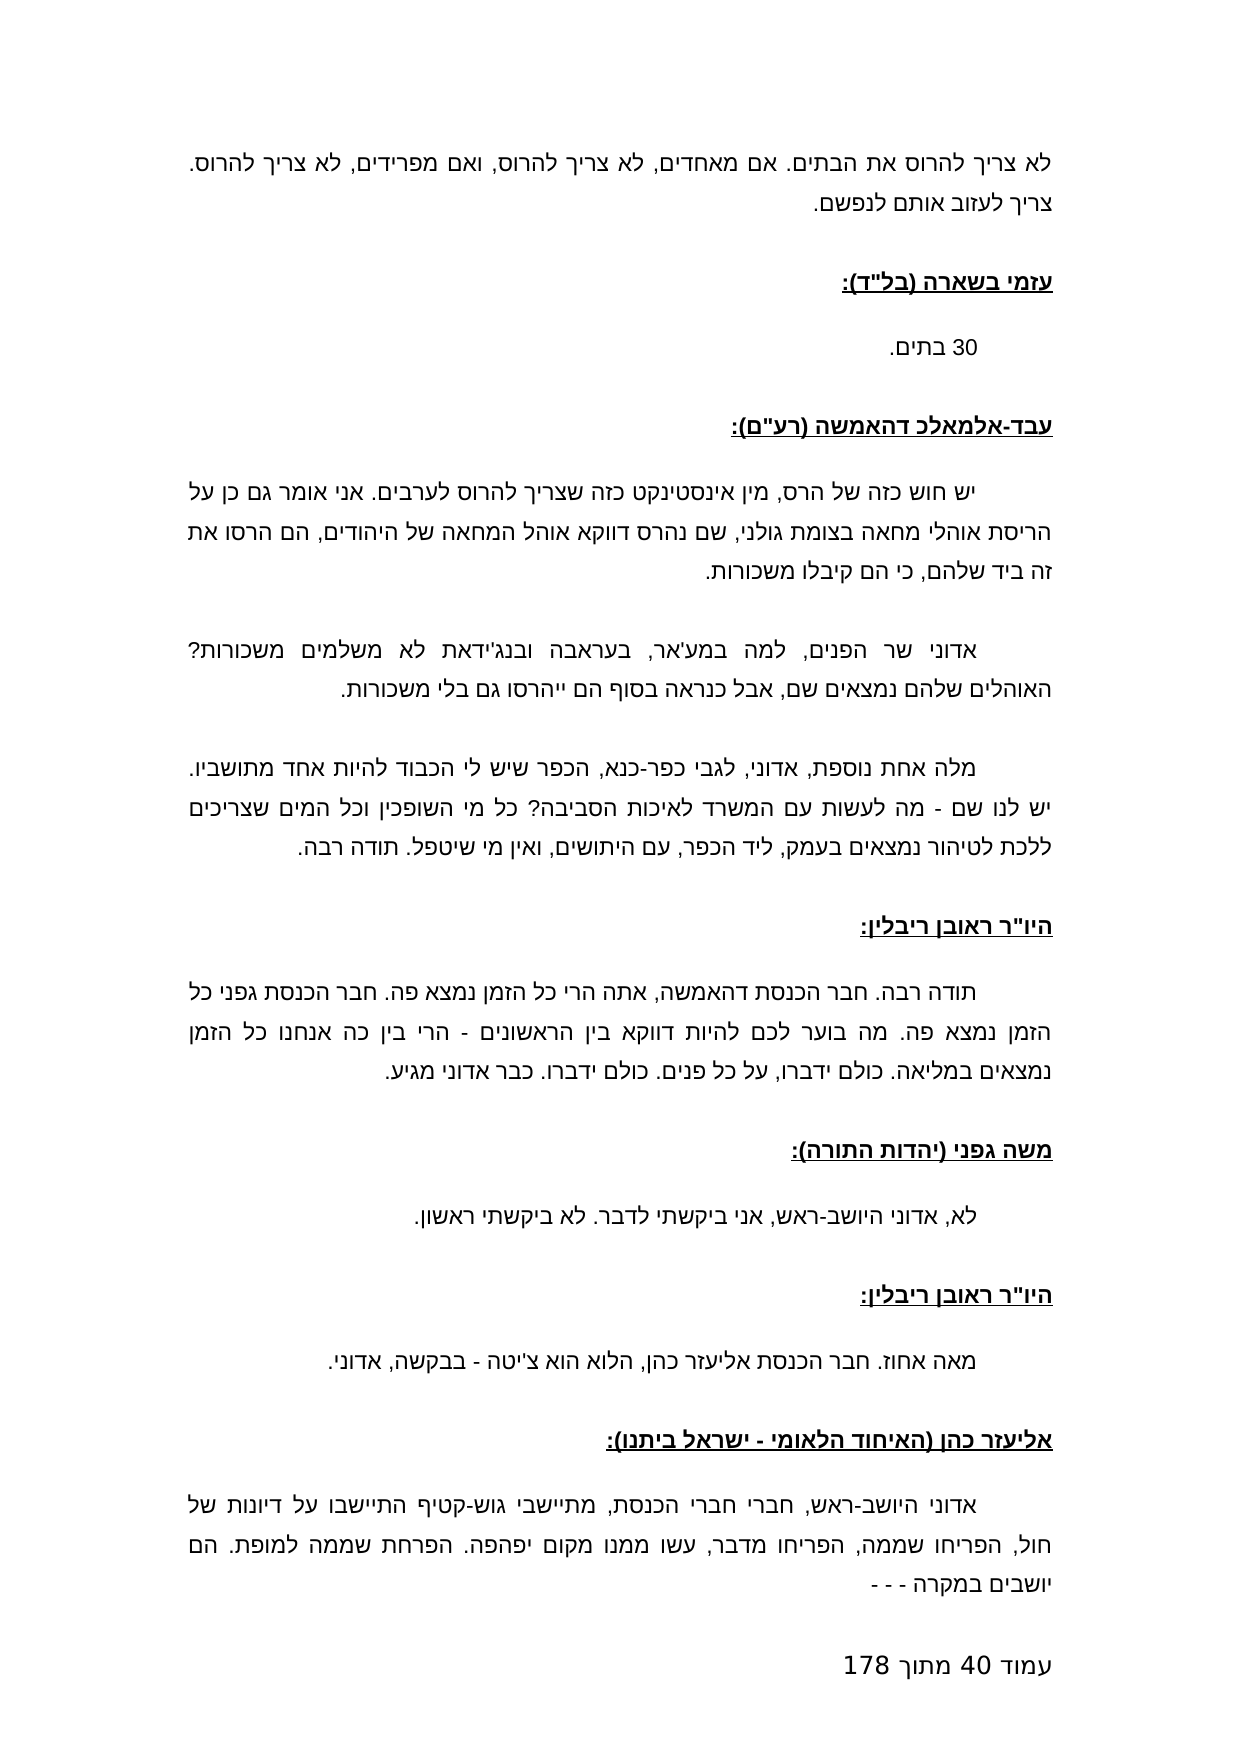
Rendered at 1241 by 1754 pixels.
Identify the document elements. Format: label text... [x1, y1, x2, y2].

text לא, אדוני היושב-ראש, אני ביקשתי לדבר. לא ביקשתי ראשון. [187, 1203, 1053, 1229]
text תודה רבה. חבר הכנסת דהאמשה, אתה הרי כל הזמן נמצא פה. חבר הכנסת גפני כל הזמן נמצא פה. מה בוער לכם להיות דווקא בין הראשונים - הרי בין כה אנחנו כל הזמן נמצאים במליאה. כולם ידברו, על כל פנים. כולם ידברו. כבר אדוני מגיע. [187, 979, 1053, 1084]
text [187, 150, 1053, 216]
text יש חוש כזה של הרס, מין אינסטינקט כזה שצריך להרוס לערבים. אני אומר גם כן על הריסת אוהלי מחאה בצומת גולני, שם נהרס דווקא אוהל המחאה של היהודים, הם הרסו את זה ביד שלהם, כי הם קיבלו משכורות. [187, 479, 1053, 584]
text משה גפני (יהדות התורה): [187, 1137, 1053, 1163]
text היו"ר ראובן ריבלין: [187, 913, 1053, 940]
text 30 בתים. [187, 334, 1053, 361]
text היו"ר ראובן ריבלין: [187, 1282, 1053, 1308]
text אליעזר כהן (האיחוד הלאומי - ישראל ביתנו): [187, 1427, 1053, 1453]
text עבד-אלמאלכ דהאמשה (רע"ם): [187, 413, 1053, 439]
text עזמי בשארה (בל"ד): [187, 268, 1053, 295]
text אדוני היושב-ראש, חברי חברי הכנסת, מתיישבי גוש-קטיף התיישבו על דיונות של חול, הפריחו שממה, הפריחו מדבר, עשו ממנו מקום יפהפה. הפרחת שממה למופת. הם יושבים במקרה - - - [187, 1492, 1053, 1598]
text מלה אחת נוספת, אדוני, לגבי כפר-כנא, הכפר שיש לי הכבוד להיות אחד מתושביו. יש לנו שם - מה לעשות עם המשרד לאיכות הסביבה? כל מי השופכין וכל המים שצריכים ללכת לטיהור נמצאים בעמק, ליד הכפר, עם היתושים, ואין מי שיטפל. תודה רבה. [187, 755, 1053, 861]
text אדוני שר הפנים, למה במע'אר, בעראבה ובנג'ידאת לא משלמים משכורות? האוהלים שלהם נמצאים שם, אבל כנראה בסוף הם ייהרסו גם בלי משכורות. [187, 637, 1053, 703]
text מאה אחוז. חבר הכנסת אליעזר כהן, הלוא הוא צ'יטה - בבקשה, אדוני. [187, 1348, 1053, 1374]
